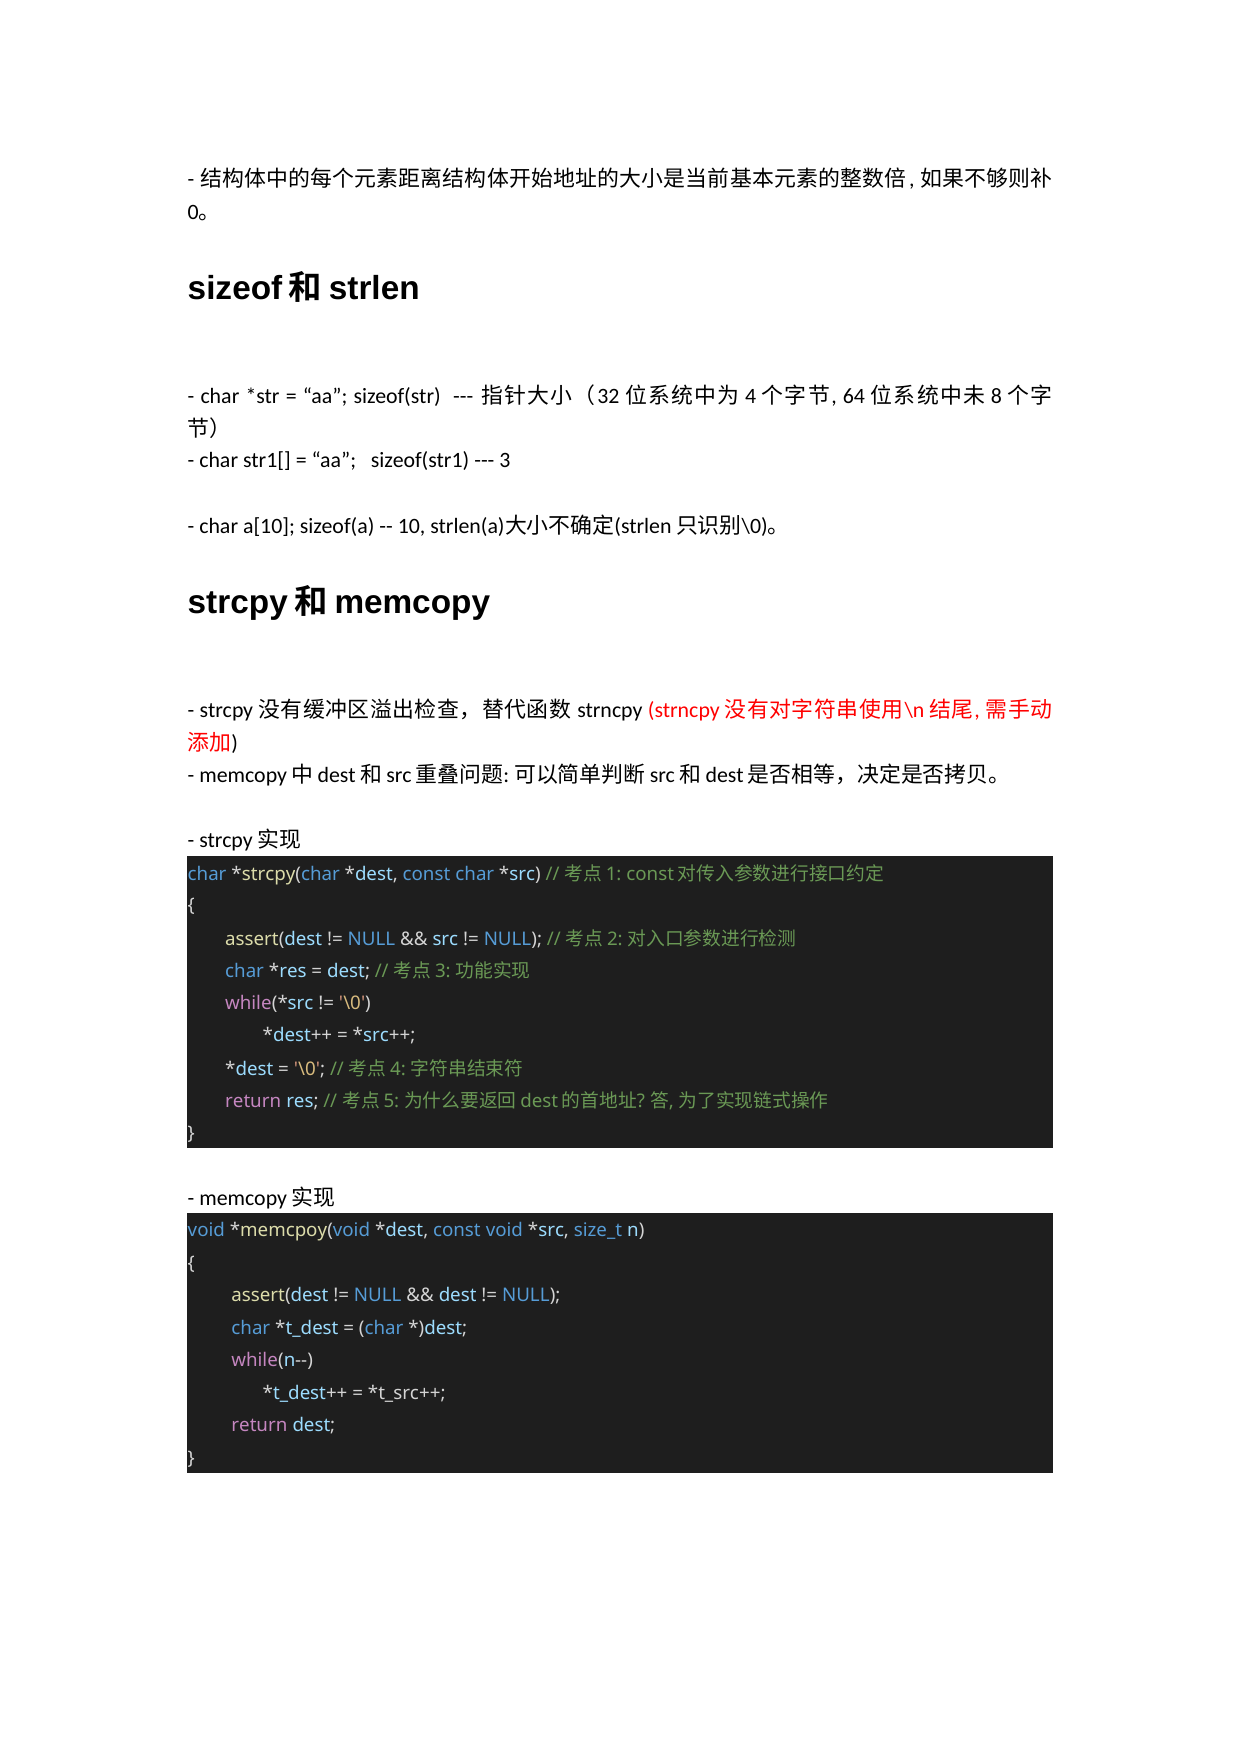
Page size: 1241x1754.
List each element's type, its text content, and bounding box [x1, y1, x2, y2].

text *dest = '\0'; // 考点4: 字符串结束符 [187, 1051, 1053, 1083]
text - memcopy中dest和src重叠问题: 可以简单判断src和dest是否相等，决定是否拷贝。 [187, 758, 1053, 791]
text - memcopy实现 [187, 1181, 1053, 1213]
text - char str1[] = “aa”; sizeof(str1) --- 3 [187, 444, 1053, 476]
text assert(dest != NULL && src != NULL); // 考点2: 对入口参数进行检测 [187, 921, 1053, 953]
text { [187, 1246, 1053, 1278]
text } [187, 1441, 1053, 1473]
text while(n--) [187, 1343, 1053, 1376]
text return dest; [187, 1408, 1053, 1441]
text { [187, 888, 1053, 921]
text - strcpy实现 [187, 823, 1053, 856]
text *dest++ = *src++; [187, 1018, 1053, 1051]
text char *strcpy(char *dest, const char *src) // 考点1: const对传入参数进行接口约定 [187, 856, 1053, 888]
text } [187, 1116, 1053, 1148]
text - char a[10]; sizeof(a) -- 10, strlen(a)大小不确定(strlen只识别\0)。 [187, 509, 1053, 541]
text *t_dest++ = *t_src++; [187, 1376, 1053, 1408]
subtitle sizeof和strlen [187, 254, 1053, 319]
text - 结构体中的每个元素距离结构体开始地址的大小是当前基本元素的整数倍, 如果不够则补0。 [187, 162, 1053, 227]
text return res; // 考点5: 为什么要返回dest的首地址? 答, 为了实现链式操作 [187, 1083, 1053, 1116]
subtitle strcpy和memcopy [187, 568, 1053, 633]
text char *res = dest; // 考点3: 功能实现 [187, 953, 1053, 986]
text - char *str = “aa”; sizeof(str) --- 指针大小（32位系统中为4个字节, 64位系统中未8个字节） [187, 379, 1053, 444]
text assert(dest != NULL && dest != NULL); [187, 1278, 1053, 1311]
text char *t_dest = (char *)dest; [187, 1311, 1053, 1343]
text void *memcpoy(void *dest, const void *src, size_t n) [187, 1213, 1053, 1246]
text while(*src != '\0') [187, 986, 1053, 1018]
text - strcpy没有缓冲区溢出检查，替代函数strncpy (strncpy没有对字符串使用\n结尾, 需手动添加) [187, 693, 1053, 758]
